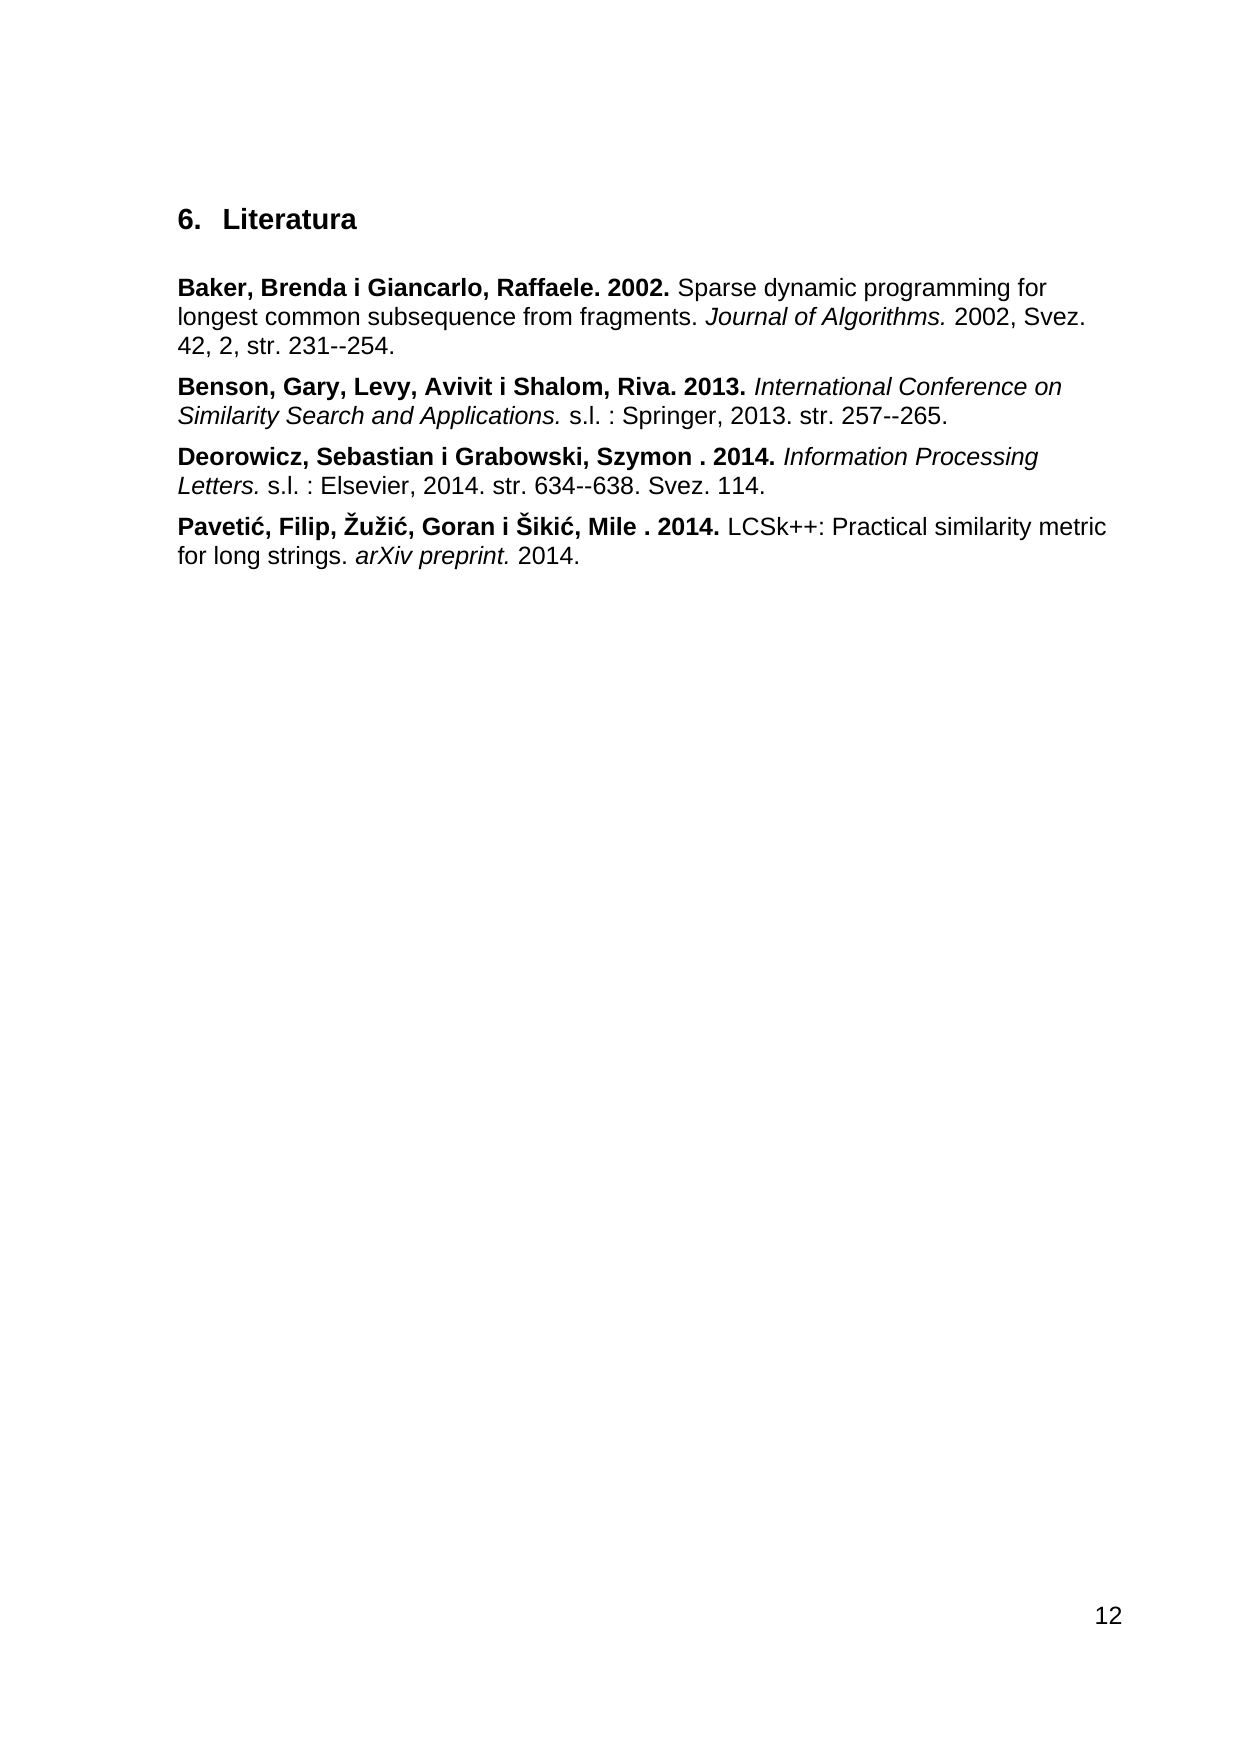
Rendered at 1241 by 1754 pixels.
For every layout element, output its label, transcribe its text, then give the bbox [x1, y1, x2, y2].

text Baker, Brenda i Giancarlo, Raffaele. 2002. Sparse dynamic programming for longest common subsequence from fragments. Journal of Algorithms. 2002, Svez. 42, 2, str. 231--254. [177, 273, 1122, 359]
text Deorowicz, Sebastian i Grabowski, Szymon . 2014. Information Processing Letters. s.l. : Elsevier, 2014. str. 634--638. Svez. 114. [177, 442, 1122, 499]
text Pavetić, Filip, Žužić, Goran i Šikić, Mile . 2014. LCSk++: Practical similarity metric for long strings. arXiv preprint. 2014. [177, 512, 1122, 569]
subtitle Literatura [177, 202, 1122, 236]
text Benson, Gary, Levy, Avivit i Shalom, Riva. 2013. International Conference on Similarity Search and Applications. s.l. : Springer, 2013. str. 257--265. [177, 372, 1122, 429]
